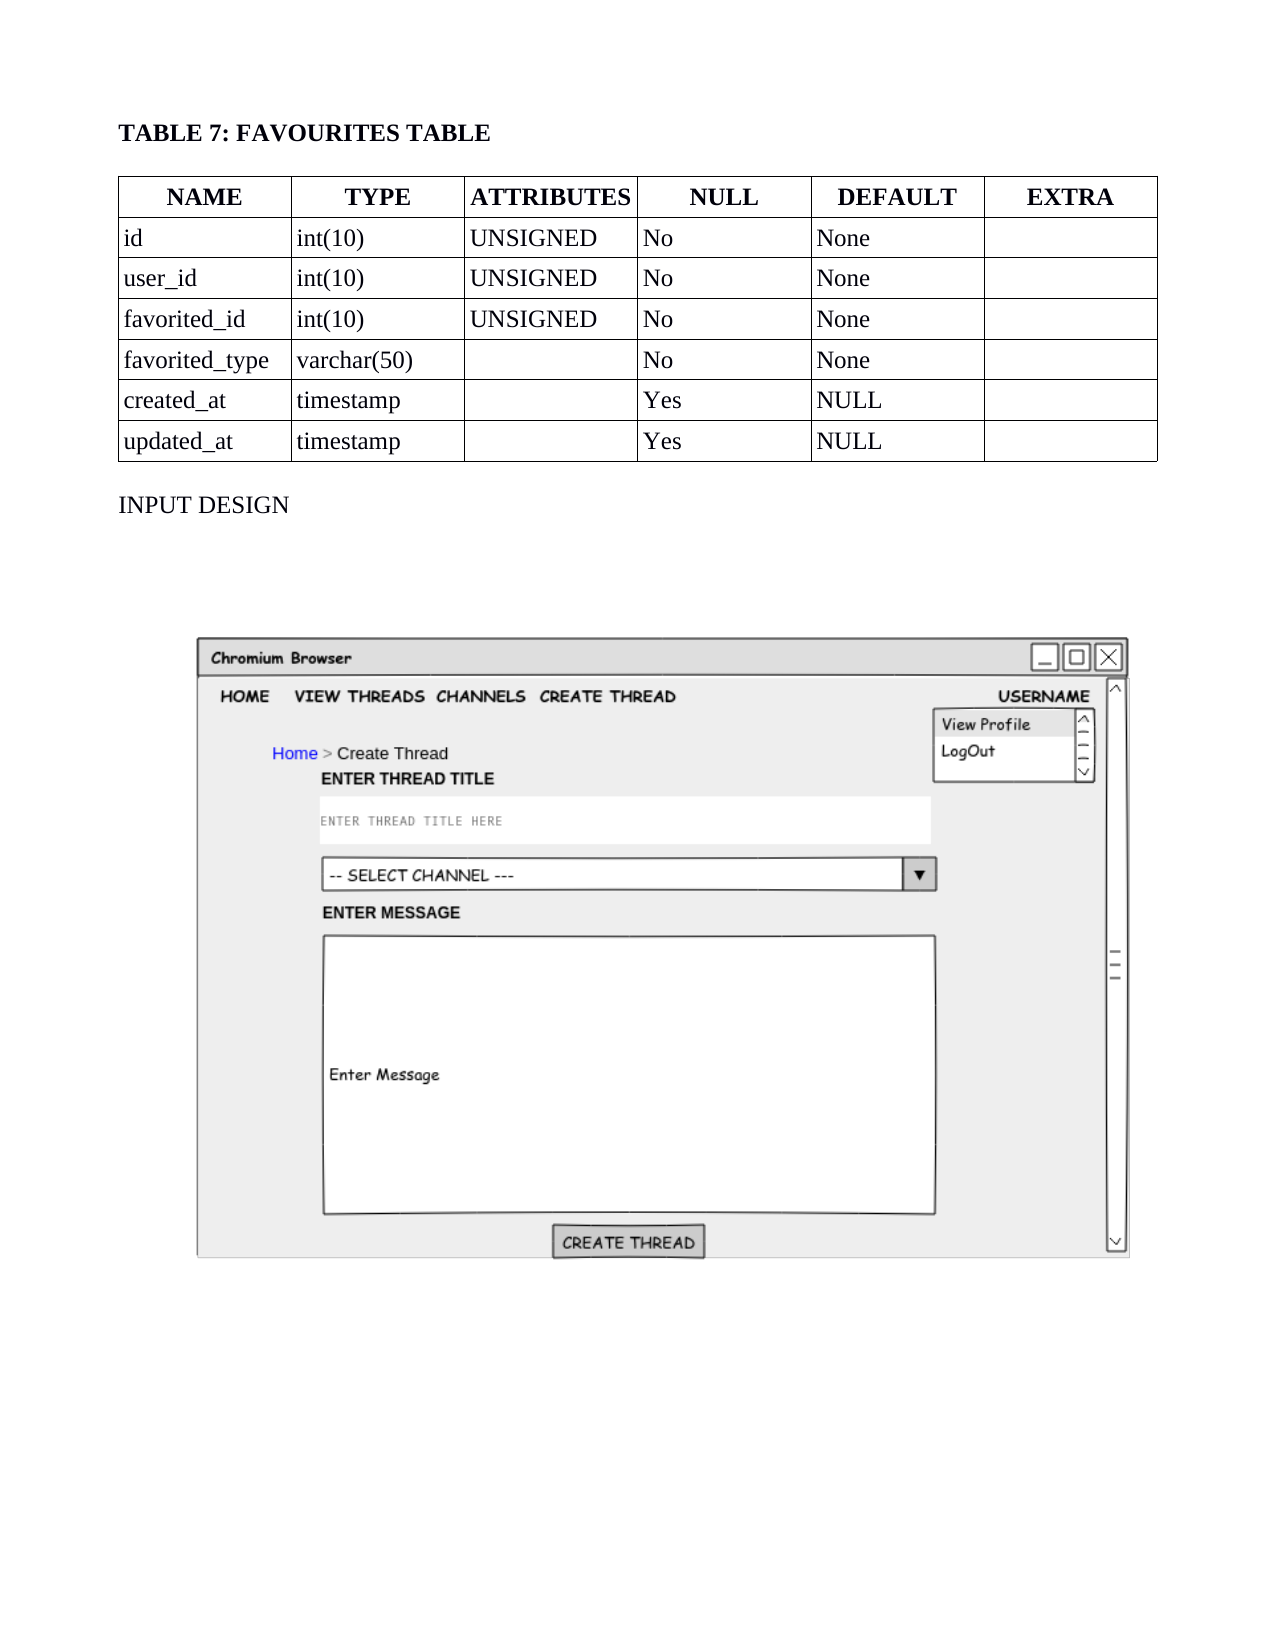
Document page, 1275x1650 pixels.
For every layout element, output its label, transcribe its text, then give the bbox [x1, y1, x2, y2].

table_cell No [638, 258, 811, 298]
table_cell [985, 421, 1157, 461]
table_cell No [638, 299, 811, 338]
table_cell [985, 299, 1157, 338]
table_cell None [812, 218, 984, 257]
table_cell [985, 218, 1157, 257]
table_cell None [812, 340, 984, 379]
table_cell No [638, 340, 811, 379]
text INPUT DESIGN [118, 490, 1157, 518]
table_cell varchar(50) [292, 340, 464, 379]
table_cell Yes [638, 421, 811, 461]
table_cell favorited_type [119, 340, 291, 379]
table_cell [465, 340, 637, 379]
table_header ATTRIBUTES [465, 177, 637, 216]
picture [43, 518, 1232, 1335]
table_cell No [638, 218, 811, 257]
text TABLE 7: FAVOURITES TABLE [118, 118, 1157, 147]
table_cell [465, 421, 637, 461]
table_cell [985, 340, 1157, 379]
table_cell timestamp [292, 421, 464, 461]
table_cell [465, 380, 637, 420]
table_header EXTRA [985, 177, 1157, 216]
table_cell Yes [638, 380, 811, 420]
table_cell user_id [119, 258, 291, 298]
table_cell updated_at [119, 421, 291, 461]
table_cell NULL [812, 380, 984, 420]
table_cell favorited_id [119, 299, 291, 338]
table_header DEFAULT [812, 177, 984, 216]
table_cell UNSIGNED [465, 258, 637, 298]
table_cell int(10) [292, 299, 464, 338]
table_cell UNSIGNED [465, 299, 637, 338]
table_header TYPE [292, 177, 464, 216]
table_cell [985, 380, 1157, 420]
table_cell created_at [119, 380, 291, 420]
table_cell UNSIGNED [465, 218, 637, 257]
table_header NAME [119, 177, 291, 216]
table_cell None [812, 258, 984, 298]
table_cell int(10) [292, 258, 464, 298]
table_header NULL [638, 177, 811, 216]
table_cell timestamp [292, 380, 464, 420]
table_cell id [119, 218, 291, 257]
table_cell None [812, 299, 984, 338]
table_cell NULL [812, 421, 984, 461]
table_cell [985, 258, 1157, 298]
table_cell int(10) [292, 218, 464, 257]
